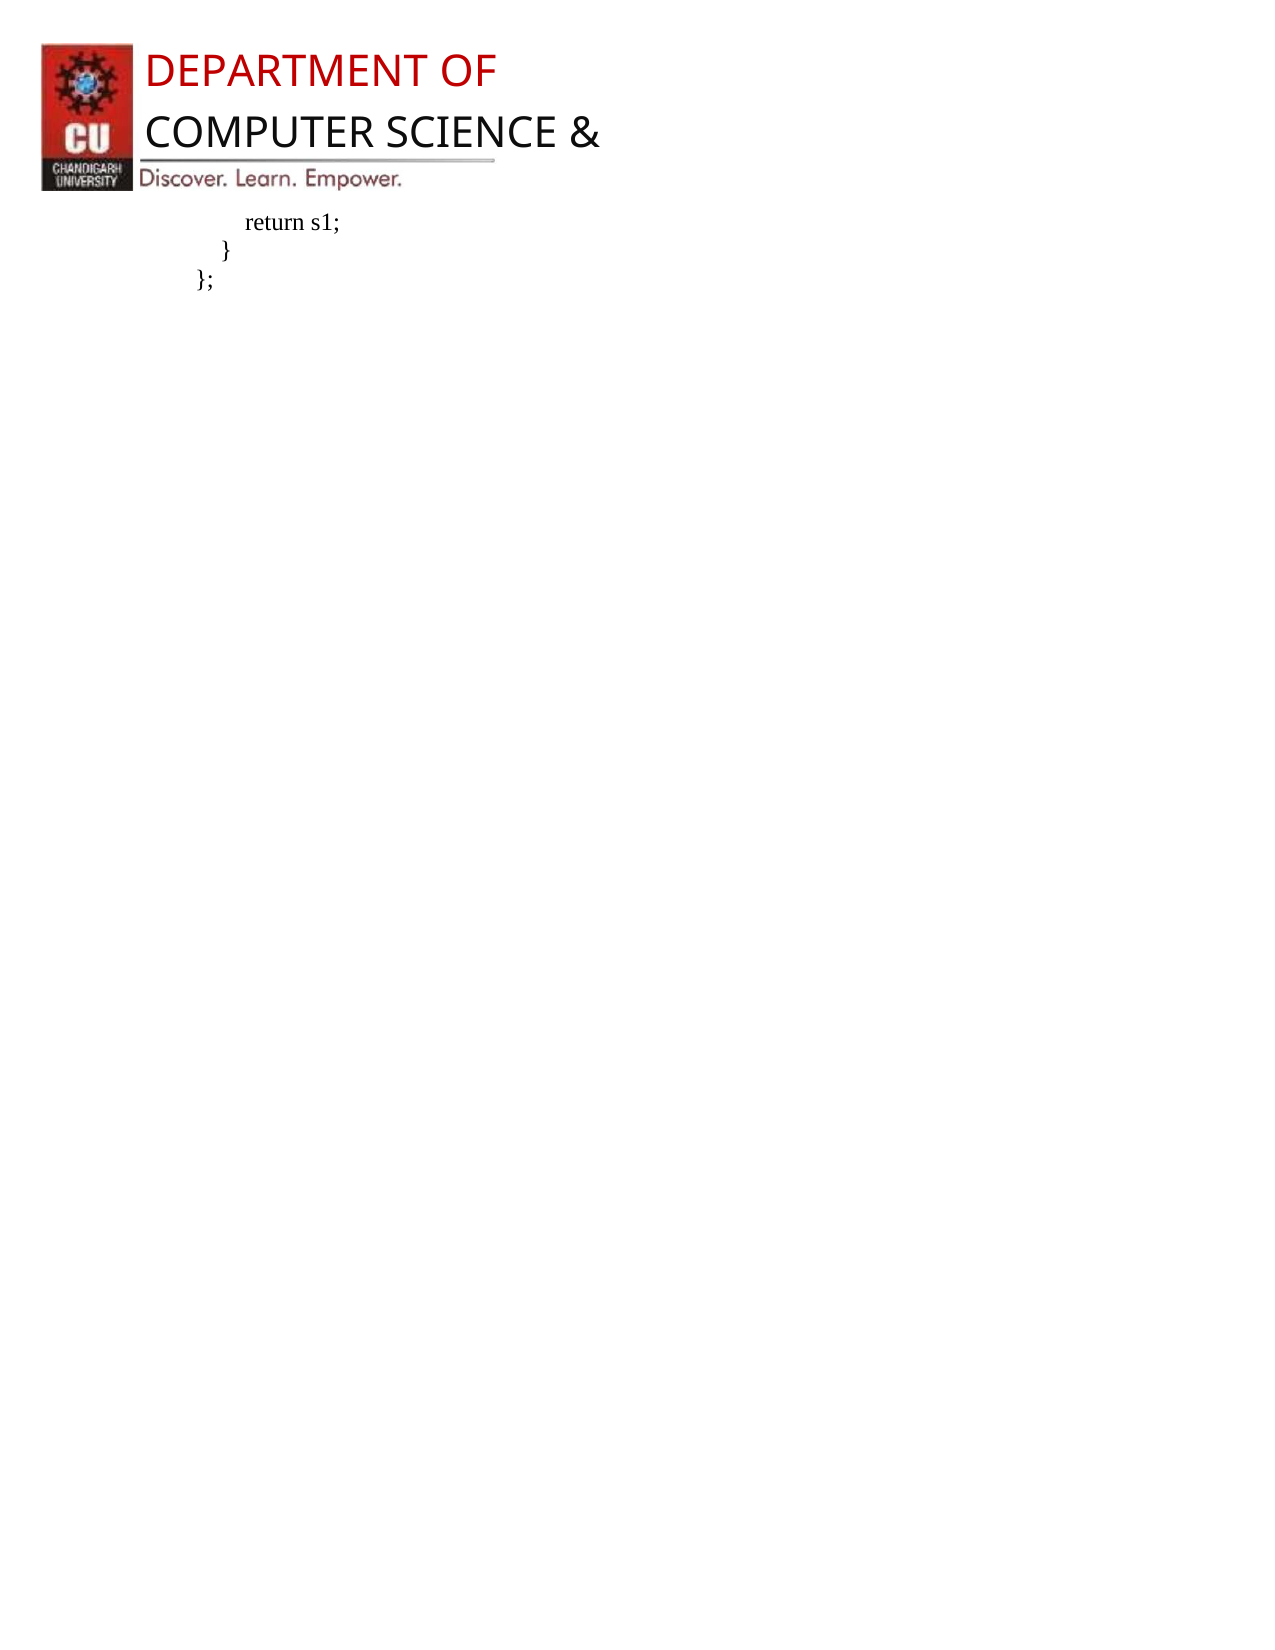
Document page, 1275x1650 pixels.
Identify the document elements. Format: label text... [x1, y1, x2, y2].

subtitle }; [191, 264, 1148, 293]
subtitle } [191, 236, 1148, 264]
subtitle return s1; [191, 207, 1148, 236]
picture [40, 43, 497, 191]
